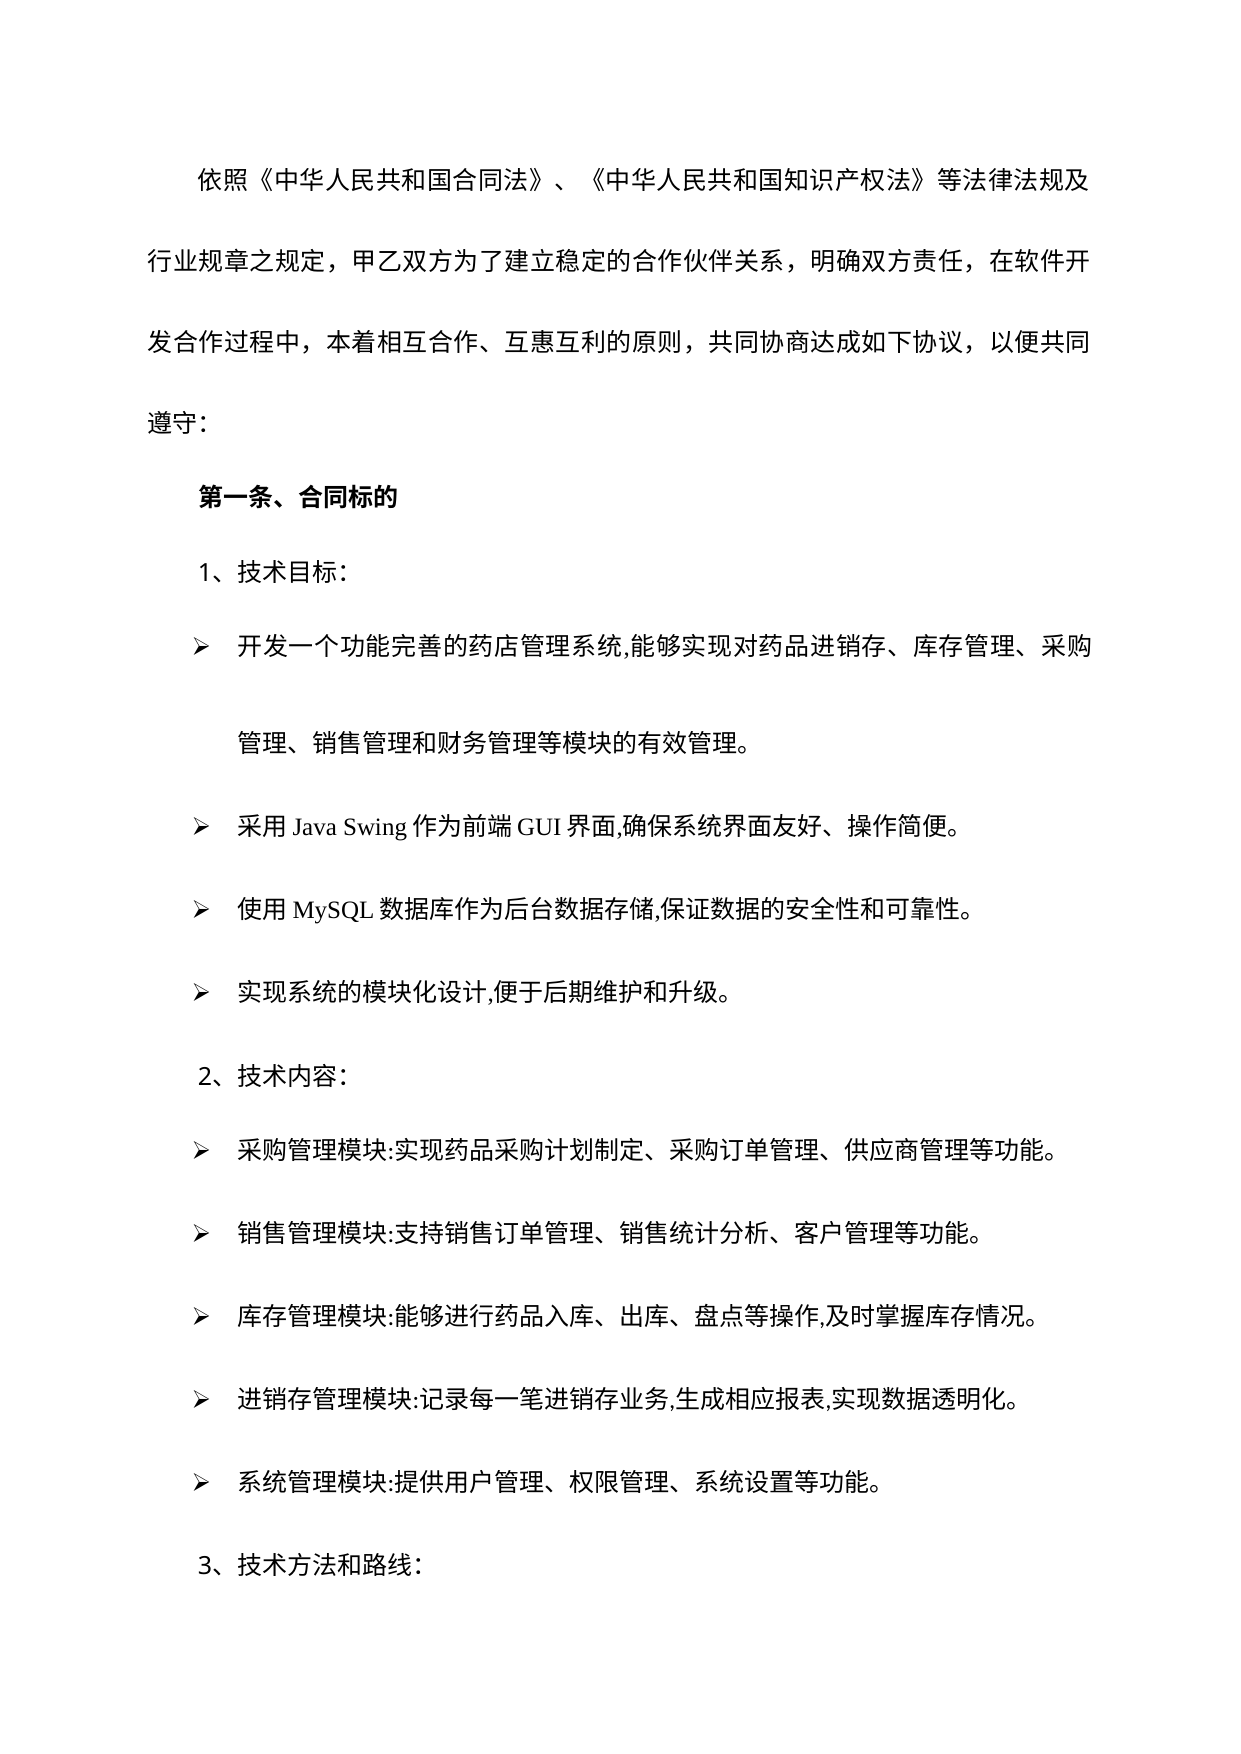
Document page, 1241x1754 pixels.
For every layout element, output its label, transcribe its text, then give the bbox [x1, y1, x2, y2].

list 进销存管理模块:记录每一笔进销存业务,生成相应报表,实现数据透明化。 [191, 1365, 1092, 1430]
list 库存管理模块:能够进行药品入库、出库、盘点等操作,及时掌握库存情况。 [191, 1282, 1092, 1347]
list 采用Java Swing作为前端GUI界面,确保系统界面友好、操作简便。 [191, 792, 1092, 857]
text 第一条、合同标的 [148, 463, 1092, 528]
text 2、技术内容： [148, 1042, 1092, 1107]
list 采购管理模块:实现药品采购计划制定、采购订单管理、供应商管理等功能。 [191, 1116, 1092, 1181]
list 实现系统的模块化设计,便于后期维护和升级。 [191, 958, 1092, 1023]
list 销售管理模块:支持销售订单管理、销售统计分析、客户管理等功能。 [191, 1199, 1092, 1264]
text 1、技术目标： [148, 538, 1092, 603]
text 依照《中华人民共和国合同法》、《中华人民共和国知识产权法》等法律法规及行业规章之规定，甲乙双方为了建立稳定的合作伙伴关系，明确双方责任，在软件开发合作过程中，本着相互合作、互惠互利的原则，共同协商达成如下协议，以便共同遵守： [148, 146, 1092, 454]
list 开发一个功能完善的药店管理系统,能够实现对药品进销存、库存管理、采购管理、销售管理和财务管理等模块的有效管理。 [191, 612, 1092, 774]
list 系统管理模块:提供用户管理、权限管理、系统设置等功能。 [191, 1448, 1092, 1513]
list 使用MySQL数据库作为后台数据存储,保证数据的安全性和可靠性。 [191, 875, 1092, 940]
text 3、技术方法和路线： [148, 1531, 1092, 1596]
